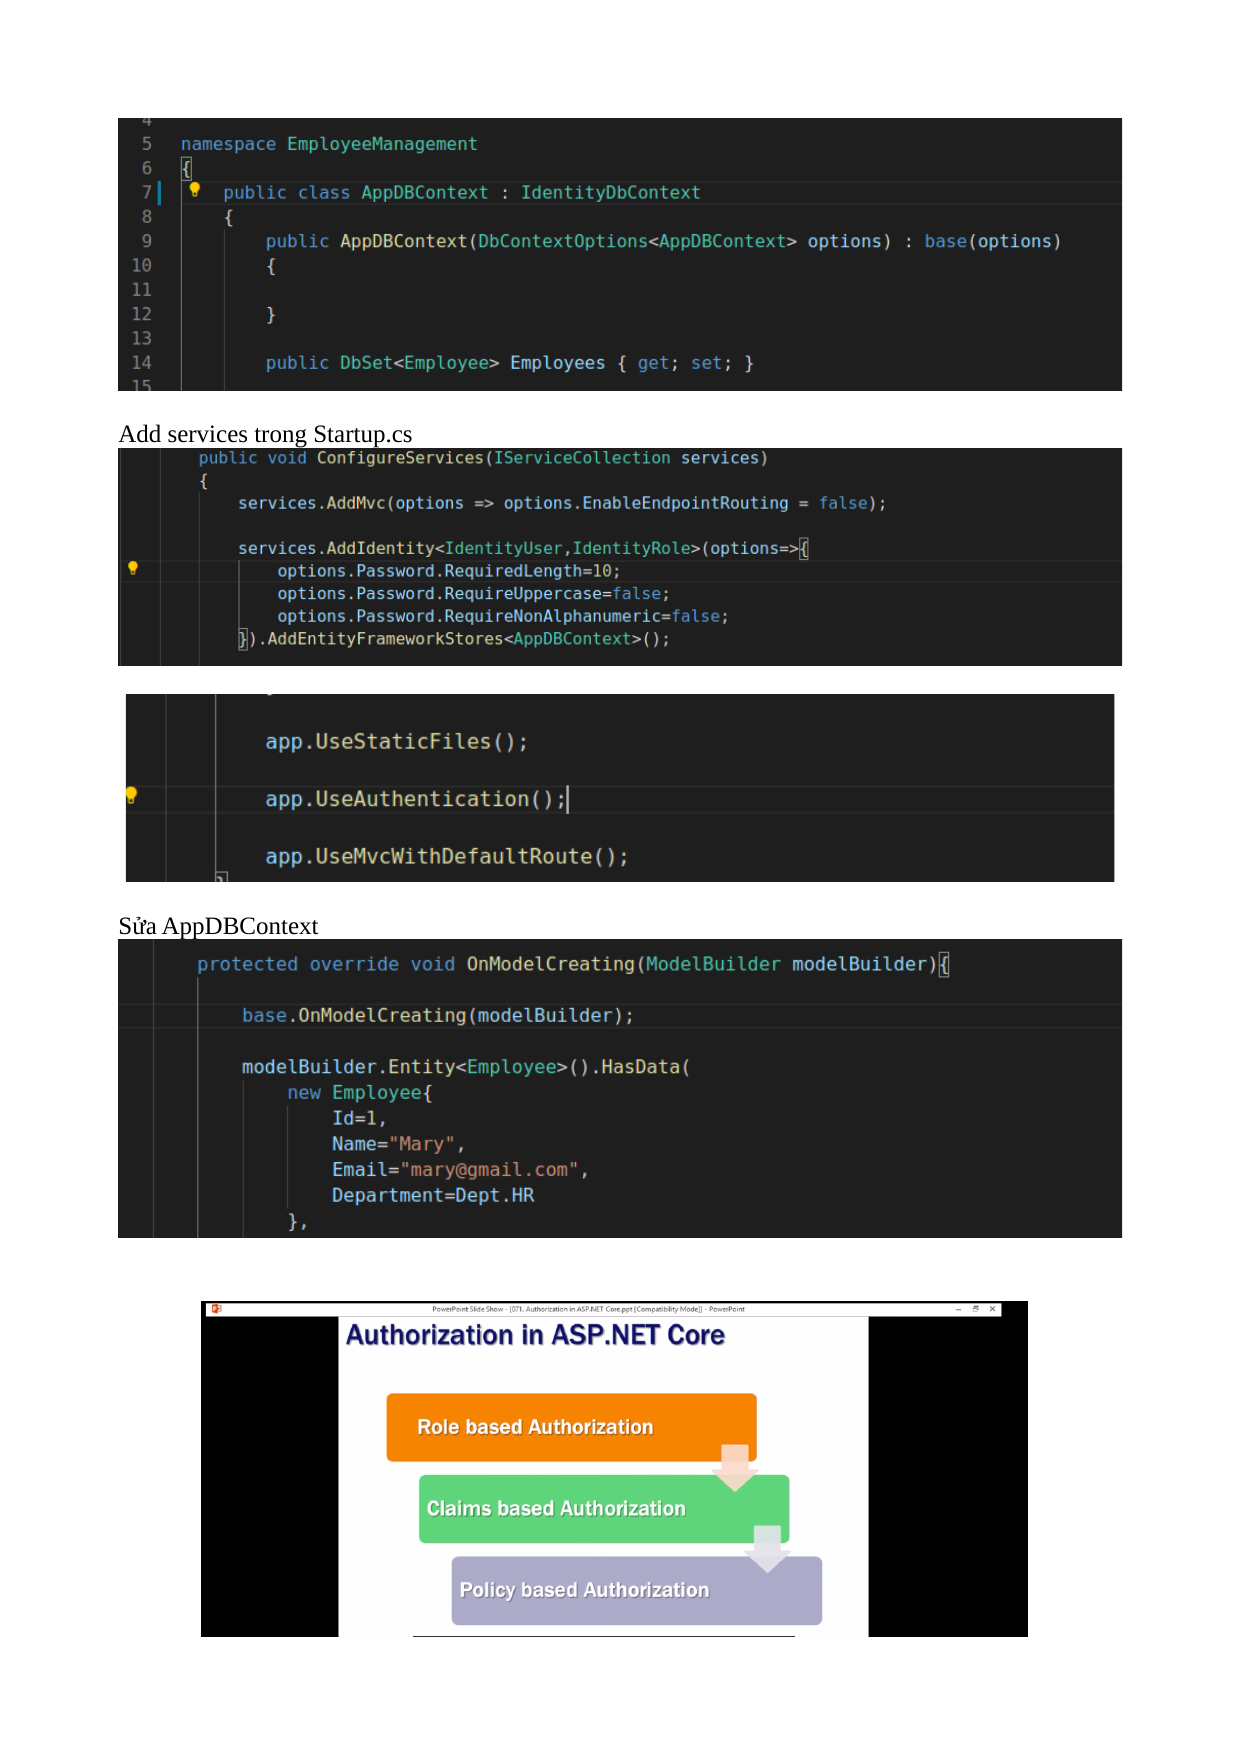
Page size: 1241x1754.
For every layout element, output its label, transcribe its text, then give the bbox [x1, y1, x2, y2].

picture [201, 1301, 1028, 1637]
picture [118, 448, 1123, 666]
picture [118, 118, 1123, 391]
text Sửa AppDBContext [118, 911, 1122, 939]
text Add services trong Startup.cs [118, 419, 1122, 448]
picture [125, 694, 1115, 882]
picture [118, 939, 1123, 1238]
